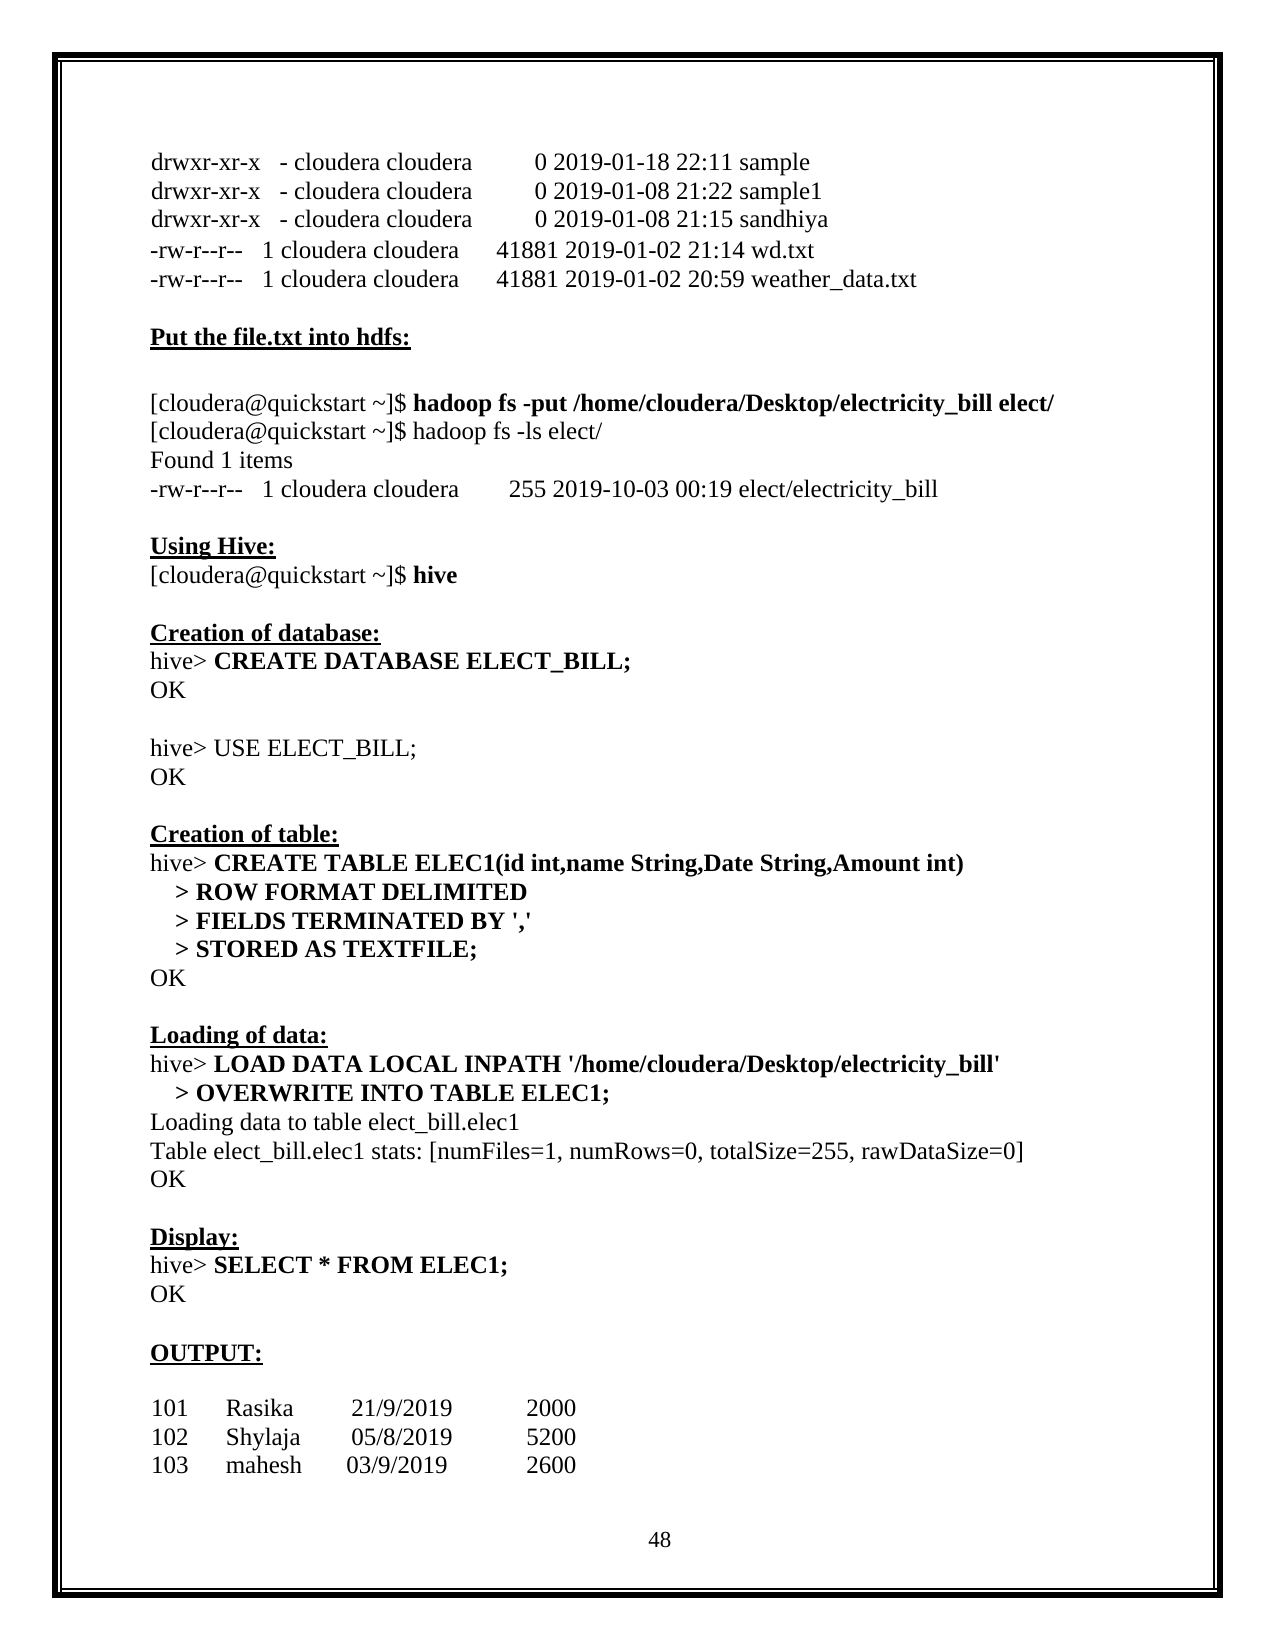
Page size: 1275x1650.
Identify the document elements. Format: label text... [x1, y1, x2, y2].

table_header drwxr-xr-x [146, 150, 270, 178]
subtitle Creation of table: [150, 819, 1187, 848]
text hive> USE ELECT_BILL; OK [150, 733, 450, 790]
text hive> CREATE TABLE ELEC1(id int,name String,Date String,Amount int) [150, 848, 1187, 877]
table_header 21/9/2019 [324, 1396, 489, 1424]
table_cell Shylaja [207, 1424, 324, 1452]
text hive> CREATE DATABASE ELECT_BILL; [150, 647, 1187, 675]
text OK [150, 675, 1187, 704]
subtitle Using Hive: [150, 532, 1187, 560]
table_cell 5200 [489, 1424, 581, 1452]
table_header 101 [146, 1396, 207, 1424]
text Table elect_bill.elec1 stats: [numFiles=1, numRows=0, totalSize=255, rawDataSize=0] OK [150, 1136, 1056, 1193]
text -rw-r--r-- 1 cloudera cloudera 41881 2019-01-02 21:14 wd.txt [150, 235, 1187, 264]
table_cell 05/8/2019 [324, 1424, 489, 1452]
subtitle Display: [150, 1222, 1187, 1251]
table_cell - cloudera cloudera [270, 207, 503, 235]
table_cell 103 [146, 1453, 207, 1481]
table_cell 102 [146, 1424, 207, 1452]
subtitle Put the file.txt into hdfs: [150, 322, 1187, 351]
text Loading data to table elect_bill.elec1 [150, 1107, 1187, 1136]
text hive> LOAD DATA LOCAL INPATH '/home/cloudera/Desktop/electricity_bill' [150, 1049, 1187, 1078]
text -rw-r--r-- 1 cloudera cloudera 41881 2019-01-02 20:59 weather_data.txt [150, 264, 1187, 293]
table_cell 0 2019-01-08 21:15 sandhiya [503, 207, 833, 235]
table_header Rasika [207, 1396, 324, 1424]
list STORED AS TEXTFILE; [175, 935, 1187, 963]
subtitle Loading of data: [150, 1021, 1187, 1049]
table_cell drwxr-xr-x [146, 207, 270, 235]
subtitle Creation of database: [150, 618, 1187, 647]
table_cell 0 2019-01-08 21:22 sample1 [503, 178, 833, 207]
table_cell drwxr-xr-x [146, 178, 270, 207]
table_cell - cloudera cloudera [270, 178, 503, 207]
table_cell 2600 [489, 1453, 581, 1481]
table_cell 03/9/2019 [324, 1453, 489, 1481]
text hive> SELECT * FROM ELEC1; [150, 1251, 1187, 1279]
text [cloudera@quickstart ~]$ hadoop fs -ls elect/ Found 1 items [150, 416, 604, 474]
table_header - cloudera cloudera [270, 150, 503, 178]
text OK [150, 1279, 1187, 1308]
text OK [150, 963, 1187, 992]
table_header 0 2019-01-18 22:11 sample [503, 150, 833, 178]
text [cloudera@quickstart ~]$ hadoop fs -put /home/cloudera/Desktop/electricity_bill elect/ [150, 388, 1187, 416]
list OVERWRITE INTO TABLE ELEC1; [175, 1079, 1187, 1107]
text [cloudera@quickstart ~]$ hive [150, 560, 1187, 589]
subtitle OUTPUT: [150, 1338, 1187, 1366]
text -rw-r--r-- 1 cloudera cloudera 255 2019-10-03 00:19 elect/electricity_bill [150, 474, 1187, 503]
list ROW FORMAT DELIMITED [175, 877, 1187, 906]
table_cell mahesh [207, 1453, 324, 1481]
table_header 2000 [489, 1396, 581, 1424]
list FIELDS TERMINATED BY ',' [175, 906, 1187, 935]
